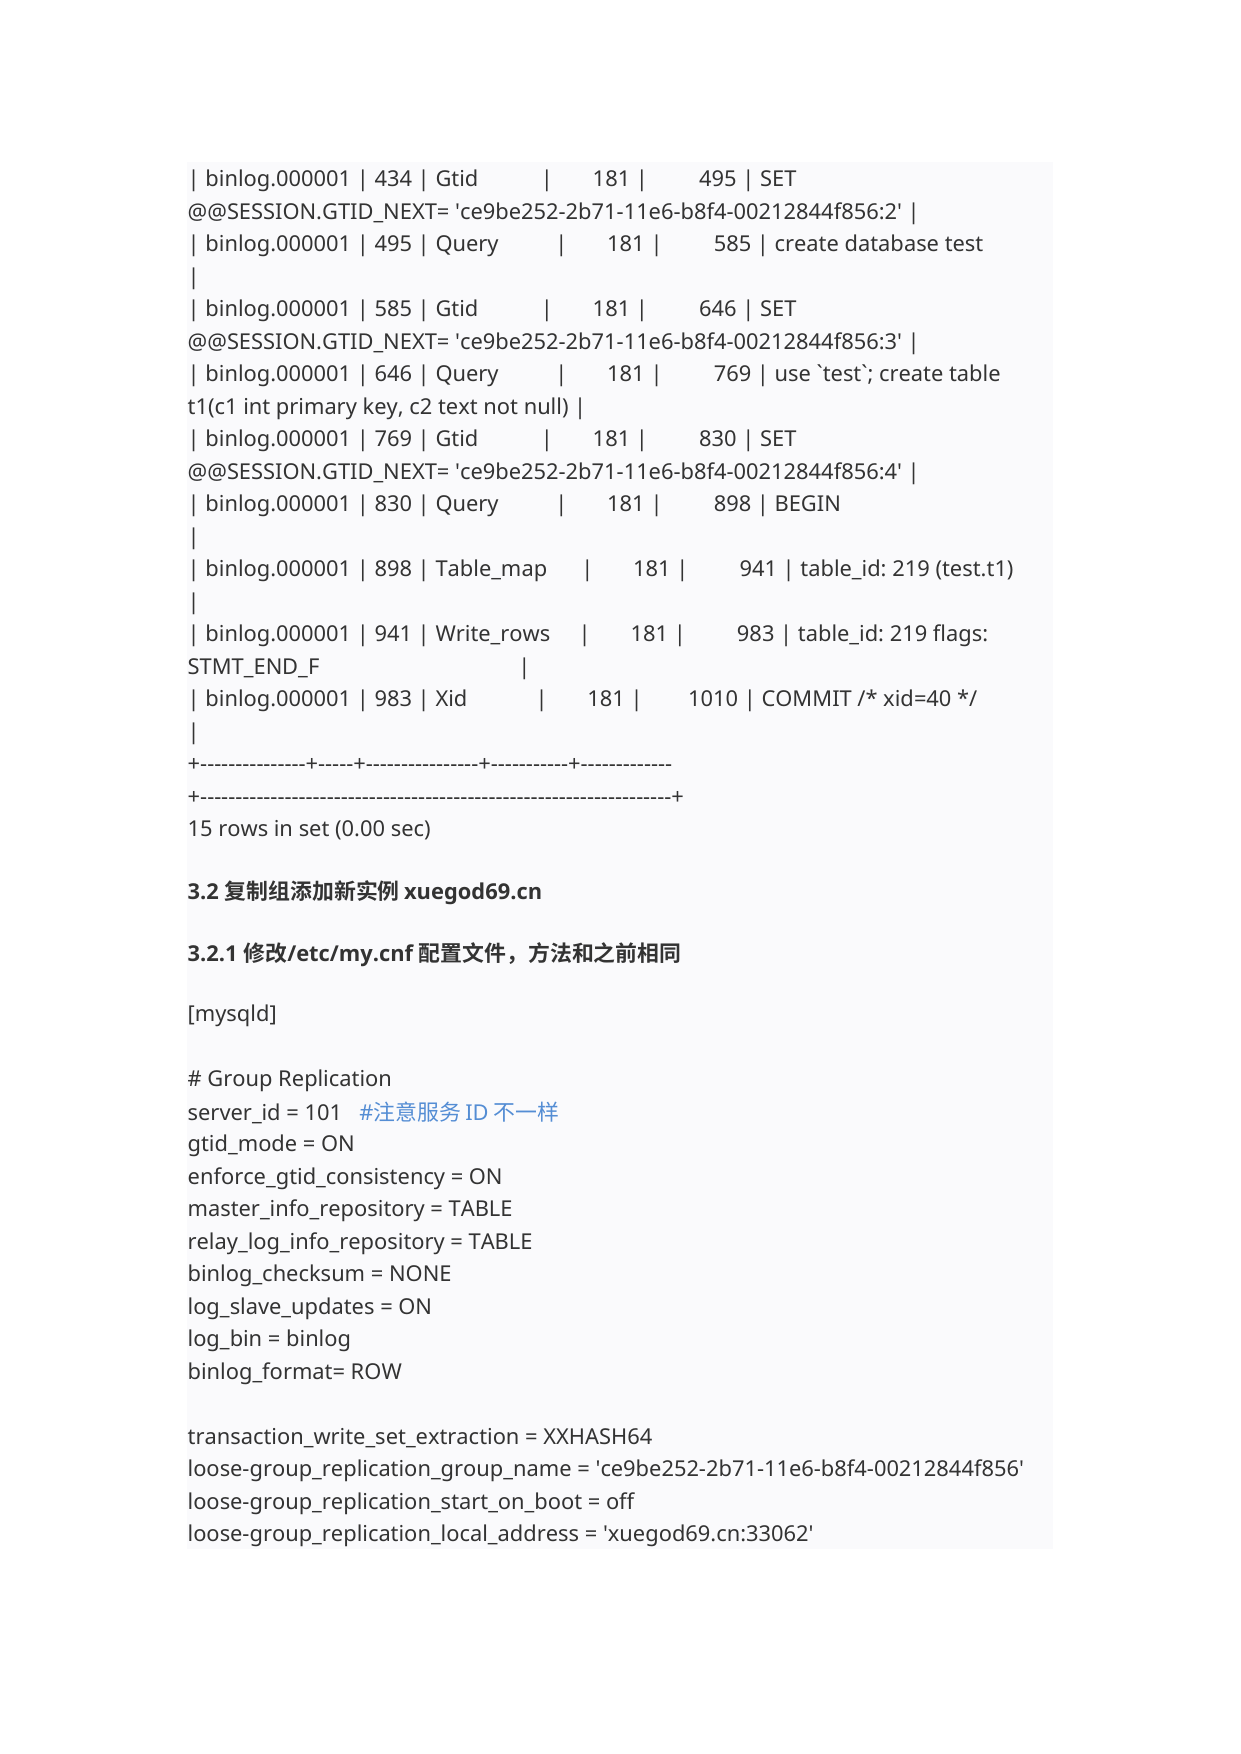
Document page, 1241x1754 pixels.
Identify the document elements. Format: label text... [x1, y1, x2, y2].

text | binlog.000001 | 983 | Xid | 181 | 1010 | COMMIT /* xid=40 */ | [187, 682, 1053, 747]
text binlog_checksum = NONE [187, 1257, 1053, 1289]
text 15 rows in set (0.00 sec) [187, 812, 1053, 844]
text 3.2.1 修改/etc/my.cnf 配置文件，方法和之前相同 [187, 935, 1053, 968]
text server_id = 101 #注意服务ID不一样 [187, 1094, 1053, 1127]
text | binlog.000001 | 434 | Gtid | 181 | 495 | SET @@SESSION.GTID_NEXT= 'ce9be252-2b71-11e6-b8f4-00212844f856:2' | [187, 162, 1053, 227]
text | binlog.000001 | 898 | Table_map | 181 | 941 | table_id: 219 (test.t1) | [187, 552, 1053, 617]
text log_slave_updates = ON [187, 1289, 1053, 1322]
text master_info_repository = TABLE [187, 1192, 1053, 1224]
text gtid_mode = ON [187, 1127, 1053, 1159]
text [mysqld] [187, 997, 1053, 1029]
text relay_log_info_repository = TABLE [187, 1224, 1053, 1257]
text | binlog.000001 | 585 | Gtid | 181 | 646 | SET @@SESSION.GTID_NEXT= 'ce9be252-2b71-11e6-b8f4-00212844f856:3' | [187, 292, 1053, 357]
text log_bin = binlog [187, 1322, 1053, 1354]
text transaction_write_set_extraction = XXHASH64 [187, 1419, 1053, 1452]
text | binlog.000001 | 769 | Gtid | 181 | 830 | SET @@SESSION.GTID_NEXT= 'ce9be252-2b71-11e6-b8f4-00212844f856:4' | [187, 422, 1053, 487]
text | binlog.000001 | 495 | Query | 181 | 585 | create database test | [187, 227, 1053, 292]
text +---------------+-----+----------------+-----------+-------------+-------------------------------------------------------------------+ [187, 747, 1053, 812]
text | binlog.000001 | 941 | Write_rows | 181 | 983 | table_id: 219 flags: STMT_END_F | [187, 617, 1053, 682]
text loose-group_replication_group_name = 'ce9be252-2b71-11e6-b8f4-00212844f856' [187, 1452, 1053, 1484]
text loose-group_replication_start_on_boot = off [187, 1484, 1053, 1517]
text # Group Replication [187, 1062, 1053, 1094]
text loose-group_replication_local_address = 'xuegod69.cn:33062' [187, 1517, 1053, 1549]
text | binlog.000001 | 830 | Query | 181 | 898 | BEGIN | [187, 487, 1053, 552]
text binlog_format= ROW [187, 1354, 1053, 1387]
text 3.2 复制组添加新实例xuegod69.cn [187, 874, 1053, 906]
text | binlog.000001 | 646 | Query | 181 | 769 | use `test`; create table t1(c1 int primary key, c2 text not null) | [187, 357, 1053, 422]
text enforce_gtid_consistency = ON [187, 1159, 1053, 1192]
